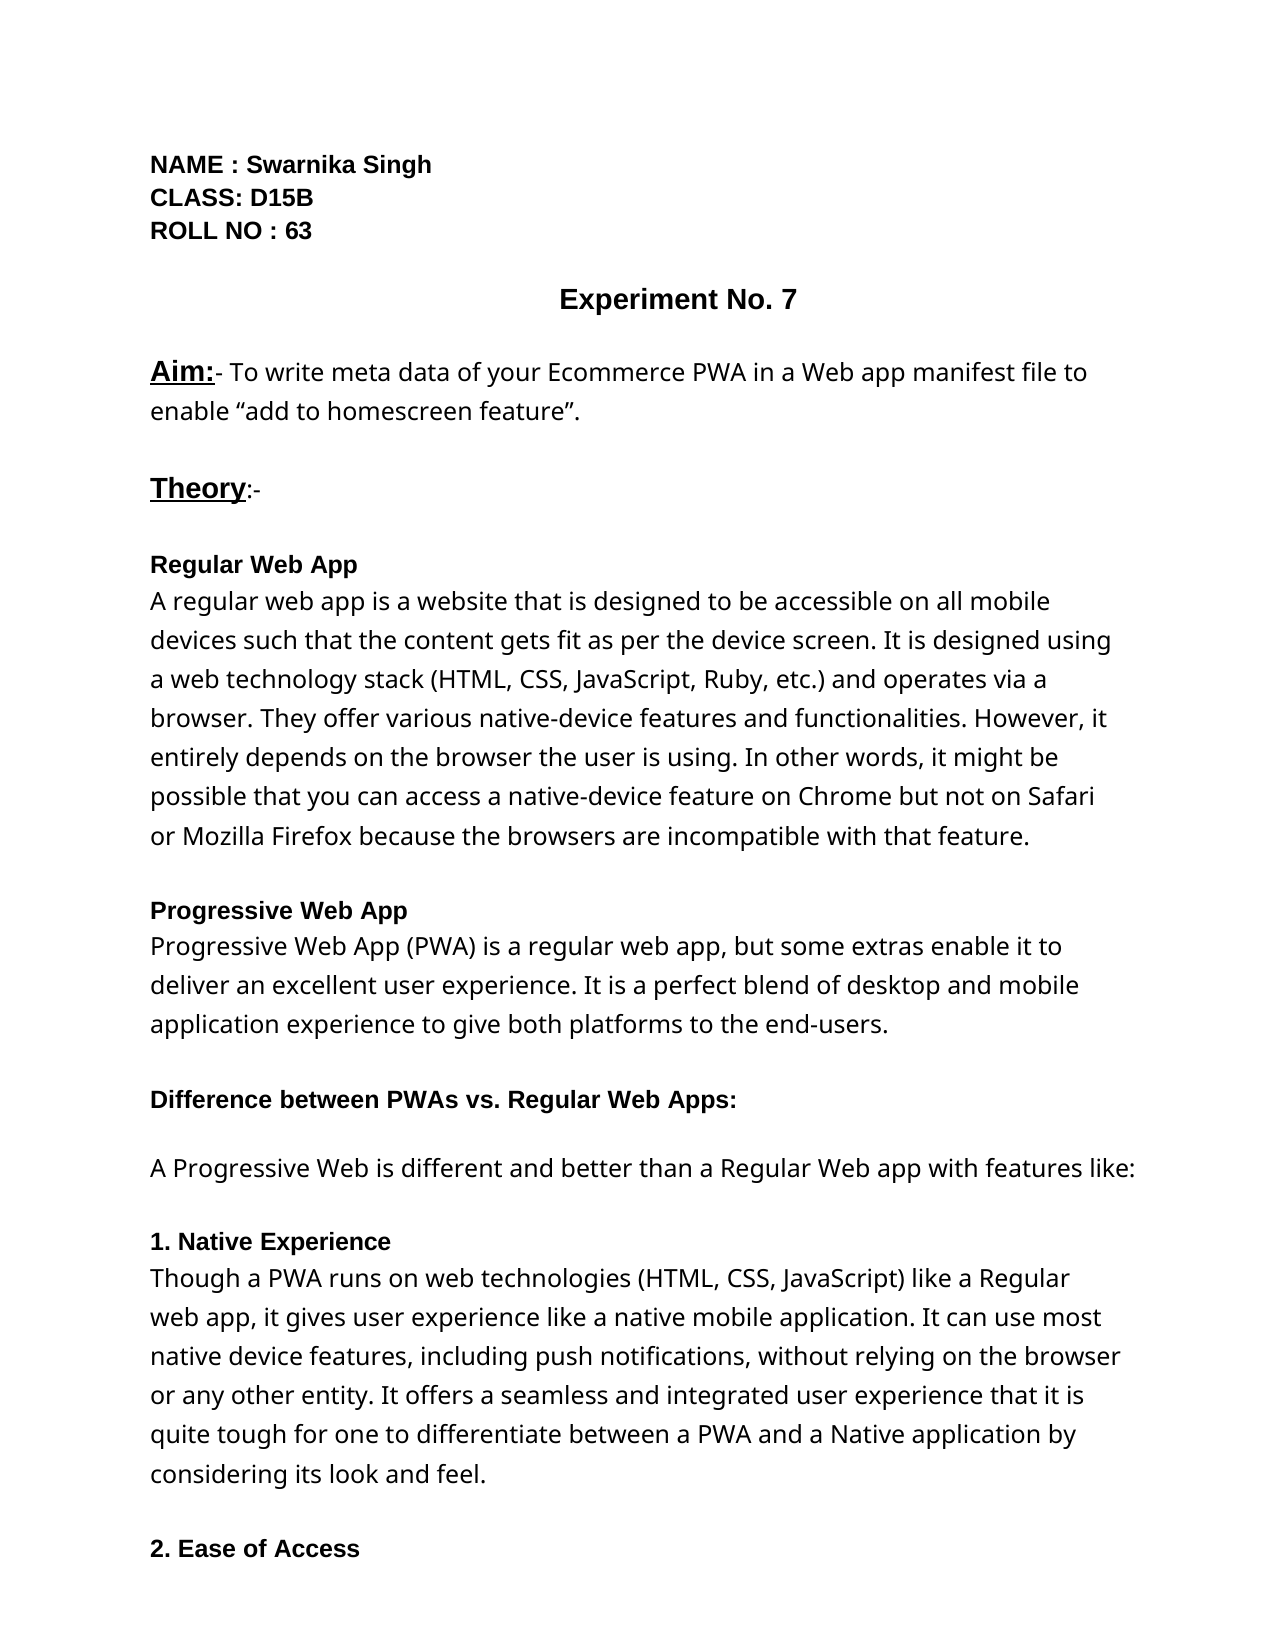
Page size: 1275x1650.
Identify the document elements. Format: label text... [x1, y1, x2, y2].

text NAME : Swarnika Singh CLASS: D15B [150, 150, 462, 212]
text ROLL NO : 63 [150, 216, 1139, 245]
text Progressive Web App (PWA) is a regular web app, but some extras enable it to deliver an excellent user experience. It is a perfect blend of desktop and mobile application experience to give both platforms to the end-users. [150, 929, 1125, 1041]
subtitle Ease of Access [150, 1534, 1139, 1563]
subtitle Regular Web App [150, 550, 1139, 579]
text Though a PWA runs on web technologies (HTML, CSS, JavaScript) like a Regular web app, it gives user experience like a native mobile application. It can use most native device features, including push notifications, without relying on the browser or any other entity. It offers a seamless and integrated user experience that it is quite tough for one to differentiate between a PWA and a Native application by considering its look and feel. [150, 1261, 1123, 1490]
text A regular web app is a website that is designed to be accessible on all mobile devices such that the content gets fit as per the device screen. It is designed using a web technology stack (HTML, CSS, JavaScript, Ruby, etc.) and operates via a browser. They offer various native-device features and functionalities. However, it entirely depends on the browser the user is using. In other words, it might be possible that you can access a native-device feature on Chrome but not on Safari or Mozilla Firefox because the browsers are incompatible with that feature. [150, 583, 1125, 852]
subtitle Difference between PWAs vs. Regular Web Apps: [150, 1084, 1139, 1113]
text A Progressive Web is different and better than a Regular Web app with features like: [150, 1151, 1139, 1185]
subtitle Progressive Web App [150, 896, 1139, 924]
subtitle Native Experience [150, 1227, 1139, 1256]
text Theory:- [150, 471, 1139, 506]
text Aim:- To write meta data of your Ecommerce PWA in a Web app manifest file to enable “add to homescreen feature”. [150, 354, 1139, 428]
subtitle Experiment No. 7 [218, 282, 1139, 316]
